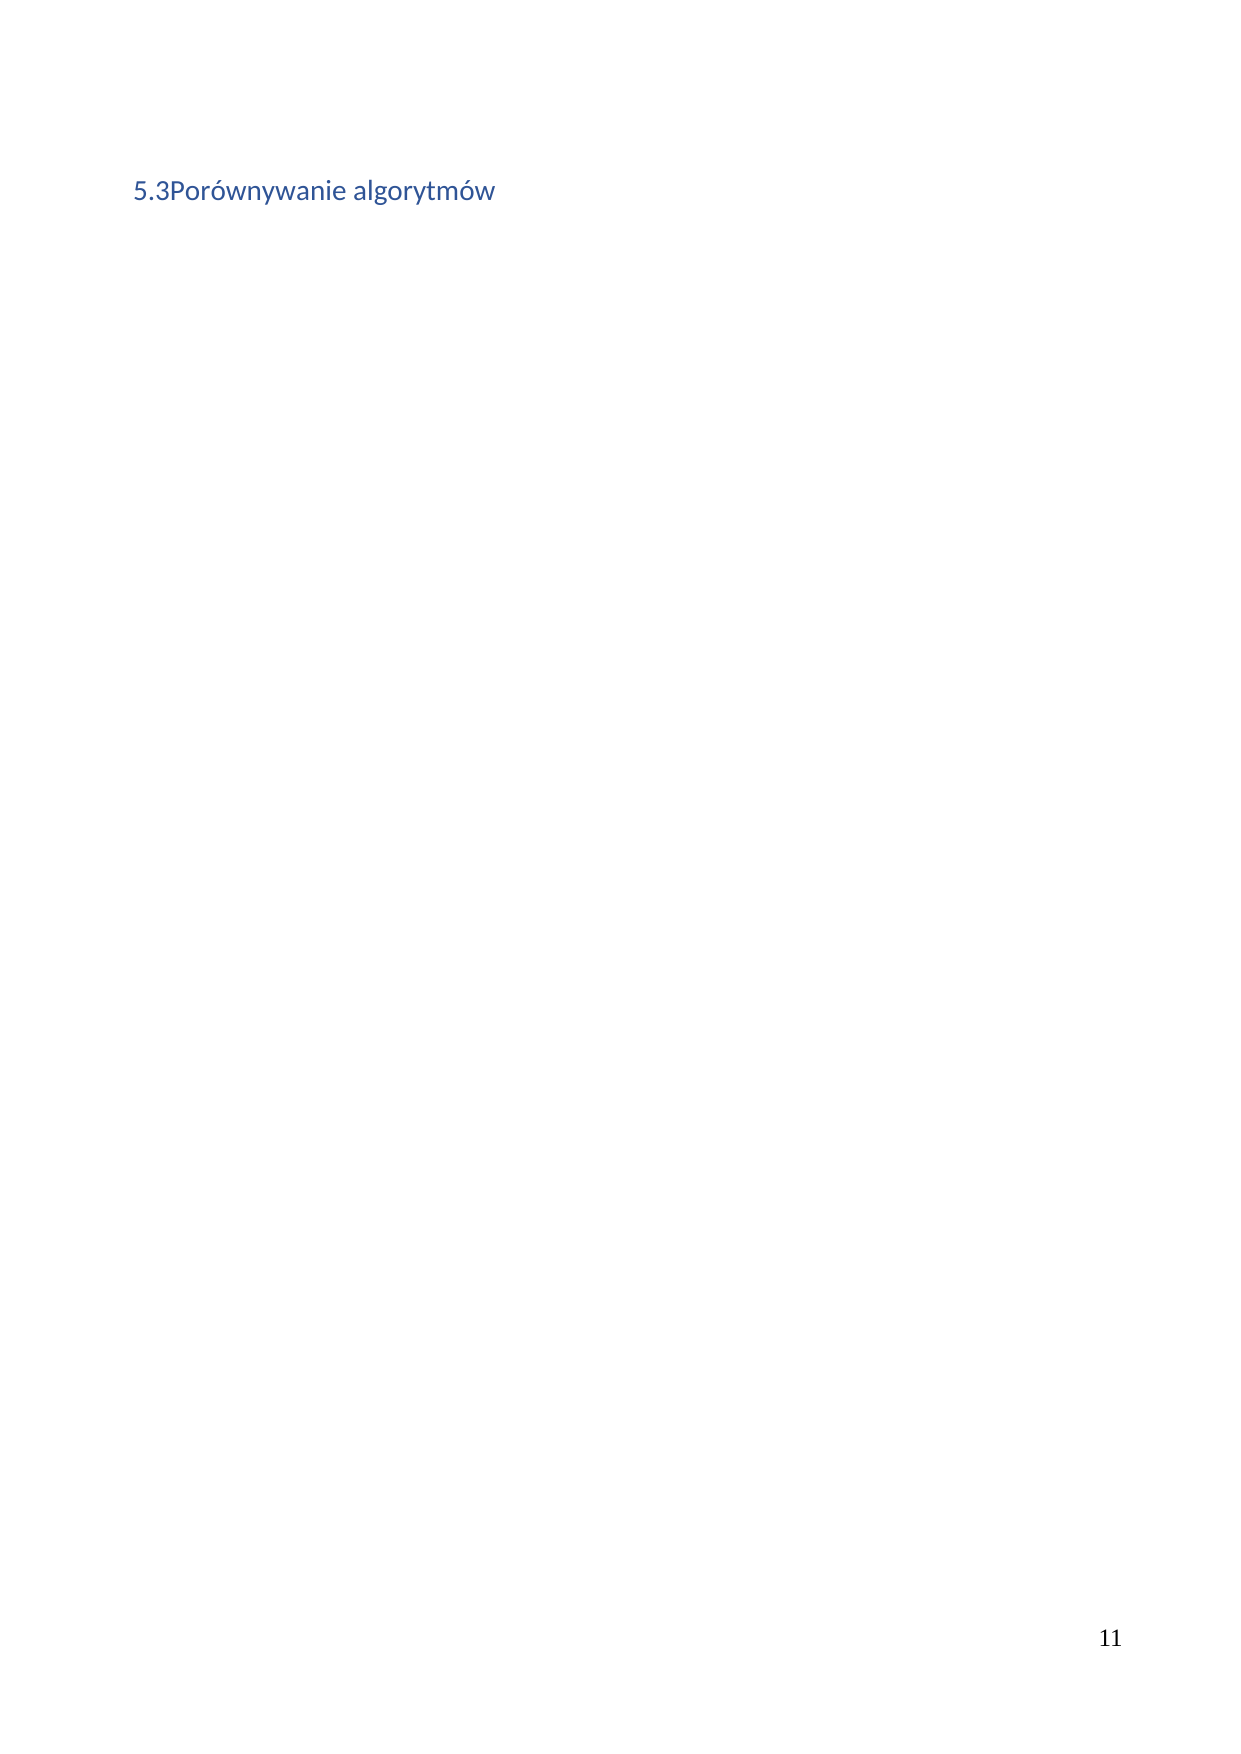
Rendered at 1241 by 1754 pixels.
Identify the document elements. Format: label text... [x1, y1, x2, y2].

subtitle 5.3Porównywanie algorytmów [133, 172, 1122, 207]
